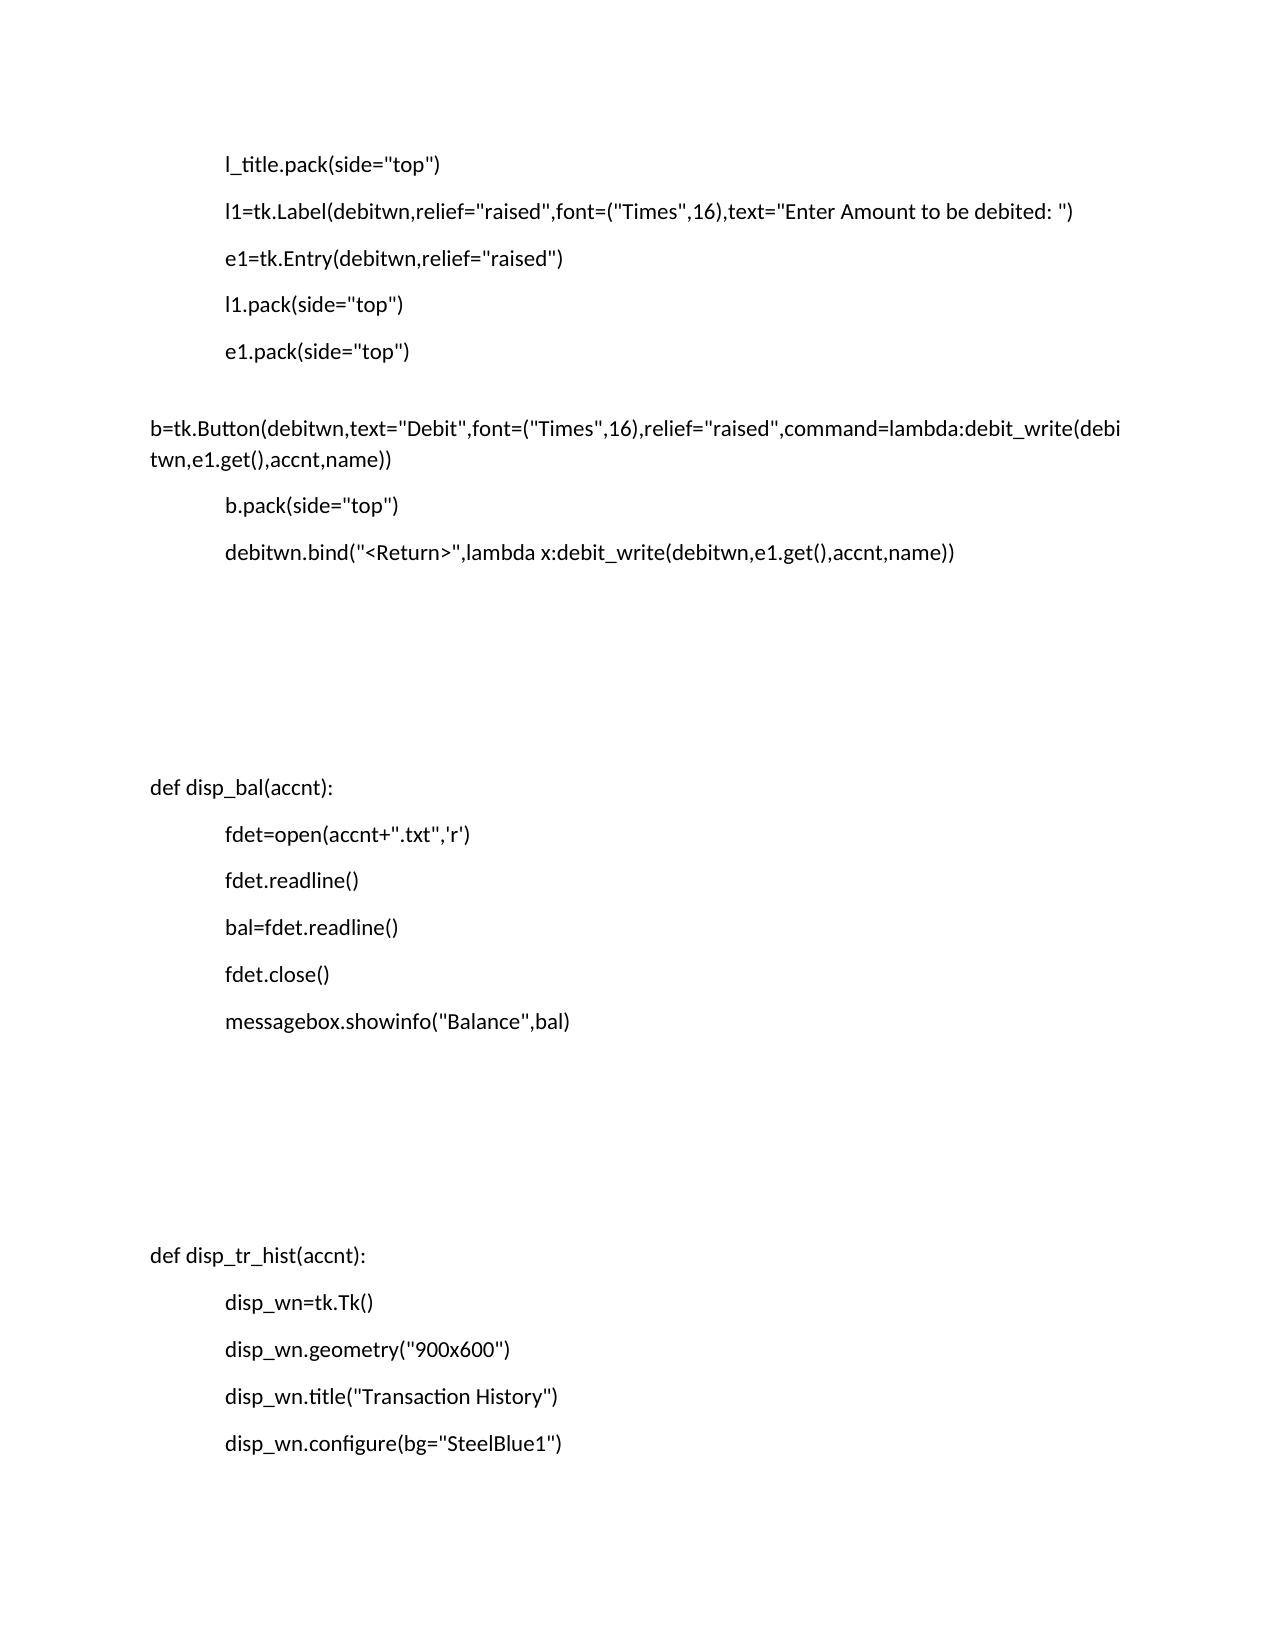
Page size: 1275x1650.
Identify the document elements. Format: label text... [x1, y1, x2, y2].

text fdet.close() [150, 960, 1125, 988]
text disp_wn.geometry("900x600") [150, 1335, 1125, 1363]
text fdet=open(accnt+".txt",'r') [150, 820, 1125, 848]
text e1=tk.Entry(debitwn,relief="raised") [150, 244, 1125, 272]
text disp_wn=tk.Tk() [150, 1288, 1125, 1317]
text b.pack(side="top") [150, 492, 1125, 520]
text bal=fdet.readline() [150, 913, 1125, 942]
text fdet.readline() [150, 867, 1125, 895]
text debitwn.bind("<Return>",lambda x:debit_write(debitwn,e1.get(),accnt,name)) [150, 538, 1125, 567]
text messagebox.showinfo("Balance",bal) [150, 1007, 1125, 1035]
text l1.pack(side="top") [150, 291, 1125, 319]
text def disp_tr_hist(accnt): [150, 1242, 1125, 1270]
text e1.pack(side="top") [150, 337, 1125, 366]
text def disp_bal(accnt): [150, 773, 1125, 801]
text disp_wn.title("Transaction History") [150, 1382, 1125, 1410]
text l_title.pack(side="top") [150, 150, 1125, 178]
text disp_wn.configure(bg="SteelBlue1") [150, 1429, 1125, 1457]
text l1=tk.Label(debitwn,relief="raised",font=("Times",16),text="Enter Amount to be debited: ") [150, 197, 1125, 225]
text b=tk.Button(debitwn,text="Debit",font=("Times",16),relief="raised",command=lambda:debit_write(debitwn,e1.get(),accnt,name)) [150, 384, 1125, 473]
